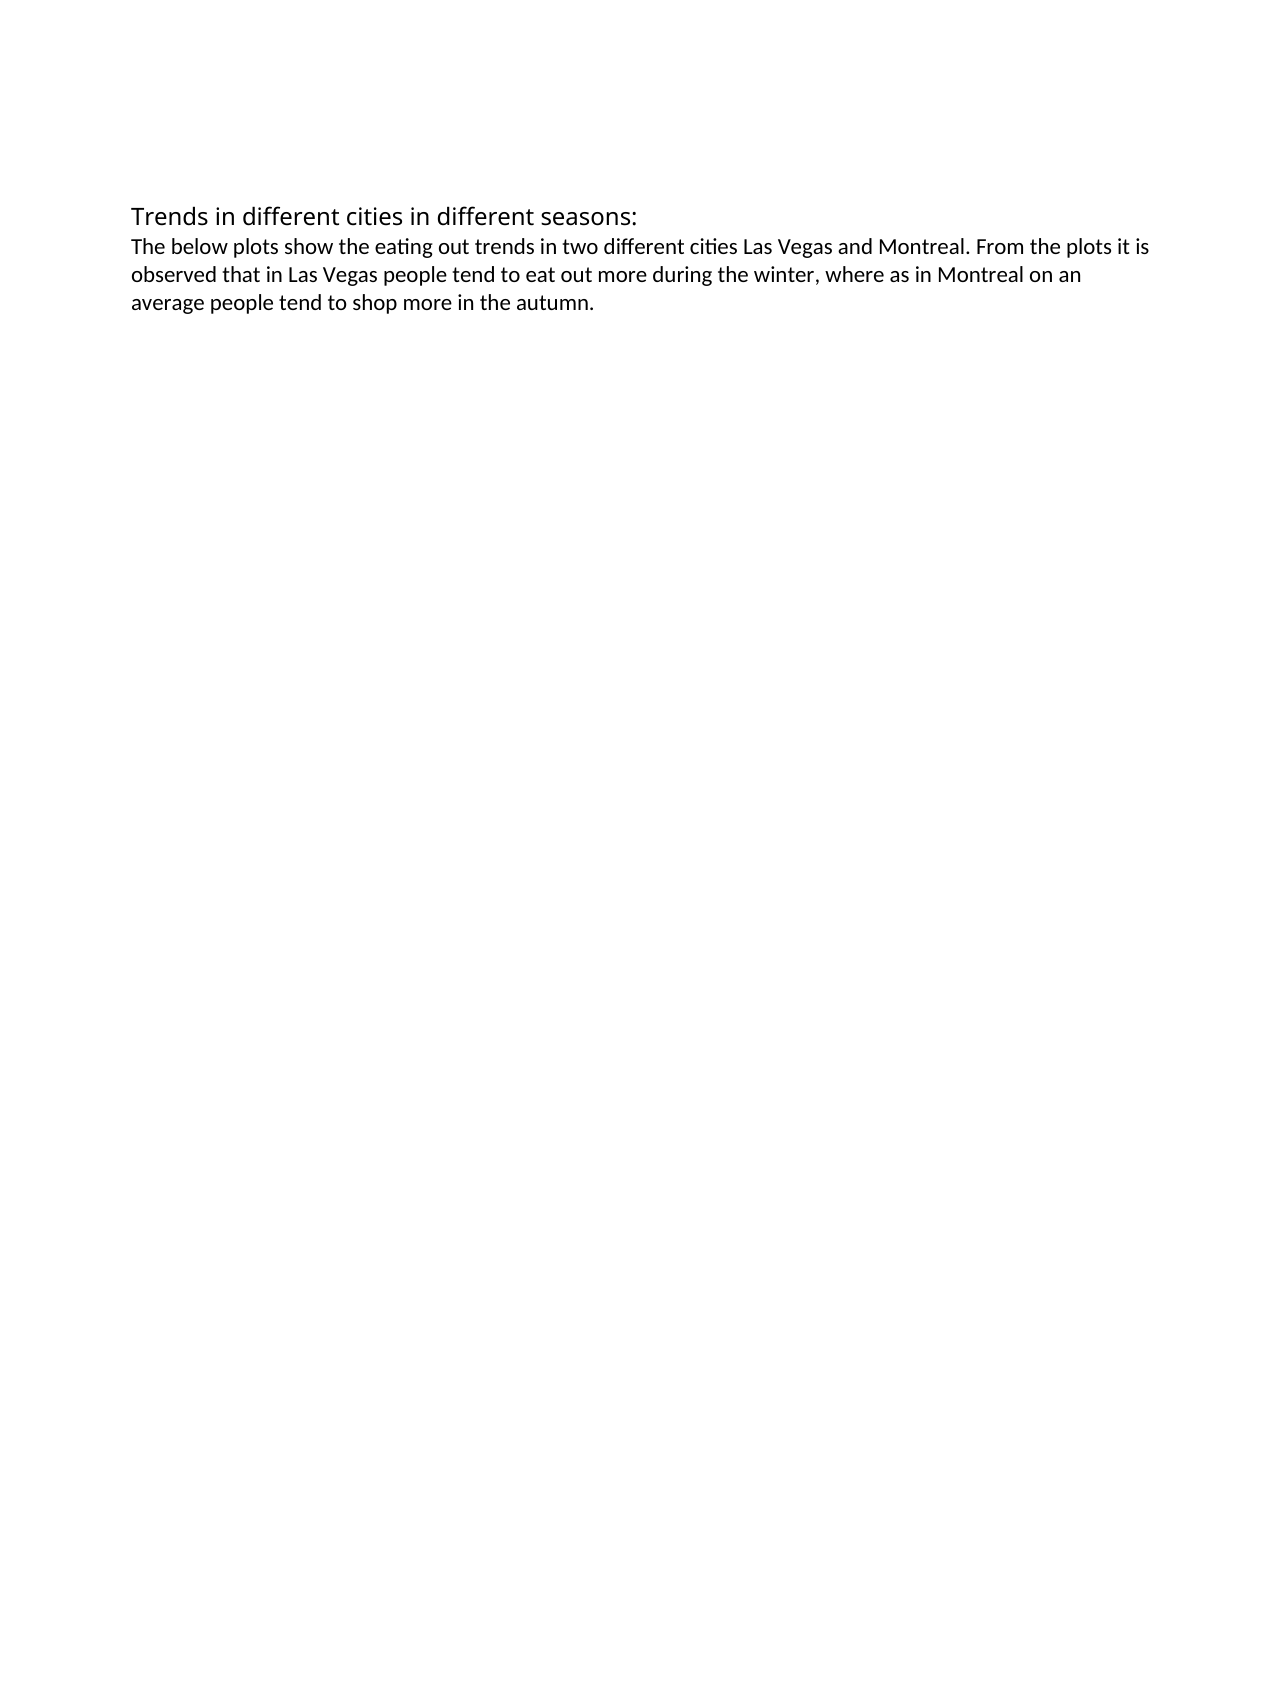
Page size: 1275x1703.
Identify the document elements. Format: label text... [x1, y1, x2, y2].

text Trends in different cities in different seasons: [131, 199, 1160, 232]
text The below plots show the eating out trends in two different cities Las Vegas and Montreal. From the plots it is observed that in Las Vegas people tend to eat out more during the winter, where as in Montreal on an average people tend to shop more in the autumn. [131, 232, 1160, 316]
